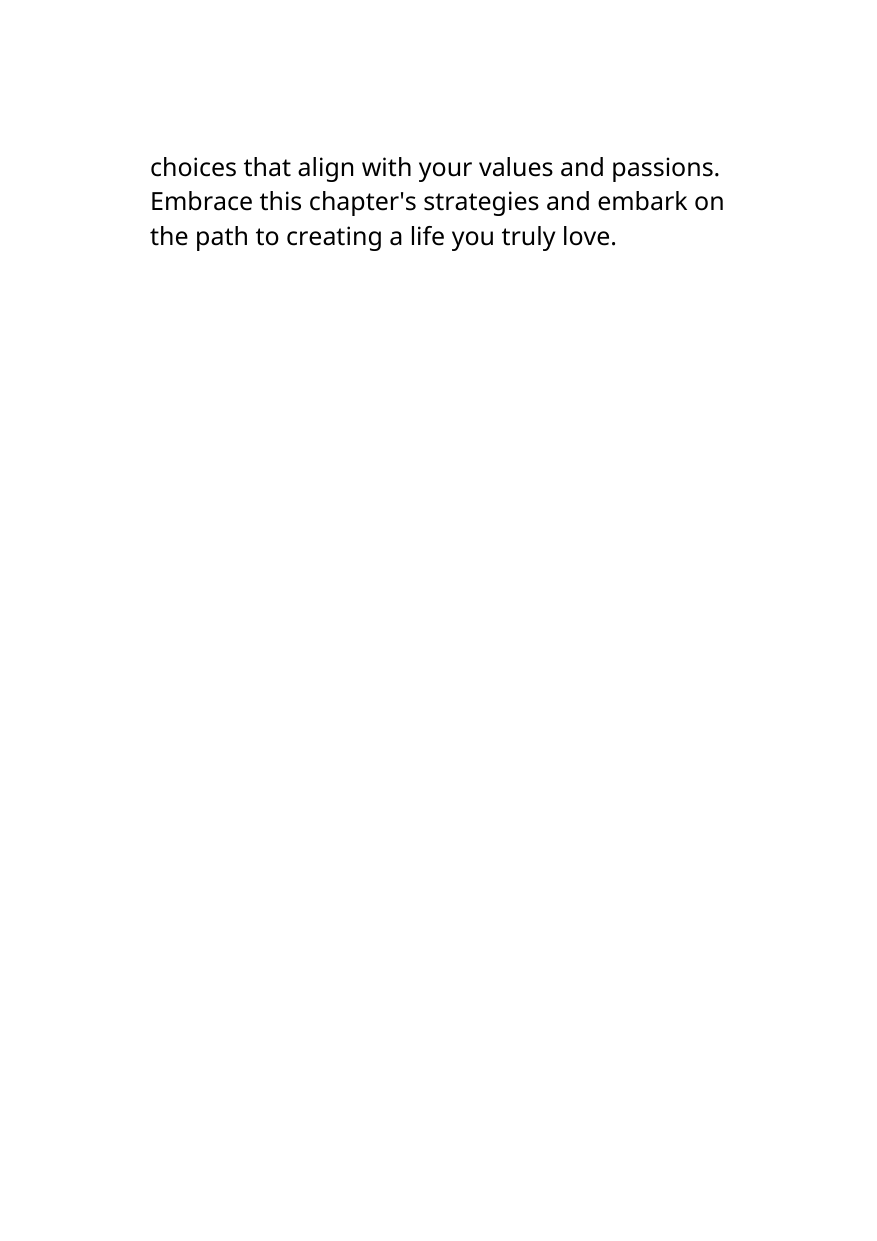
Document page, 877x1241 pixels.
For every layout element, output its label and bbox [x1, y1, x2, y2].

text [150, 150, 727, 252]
